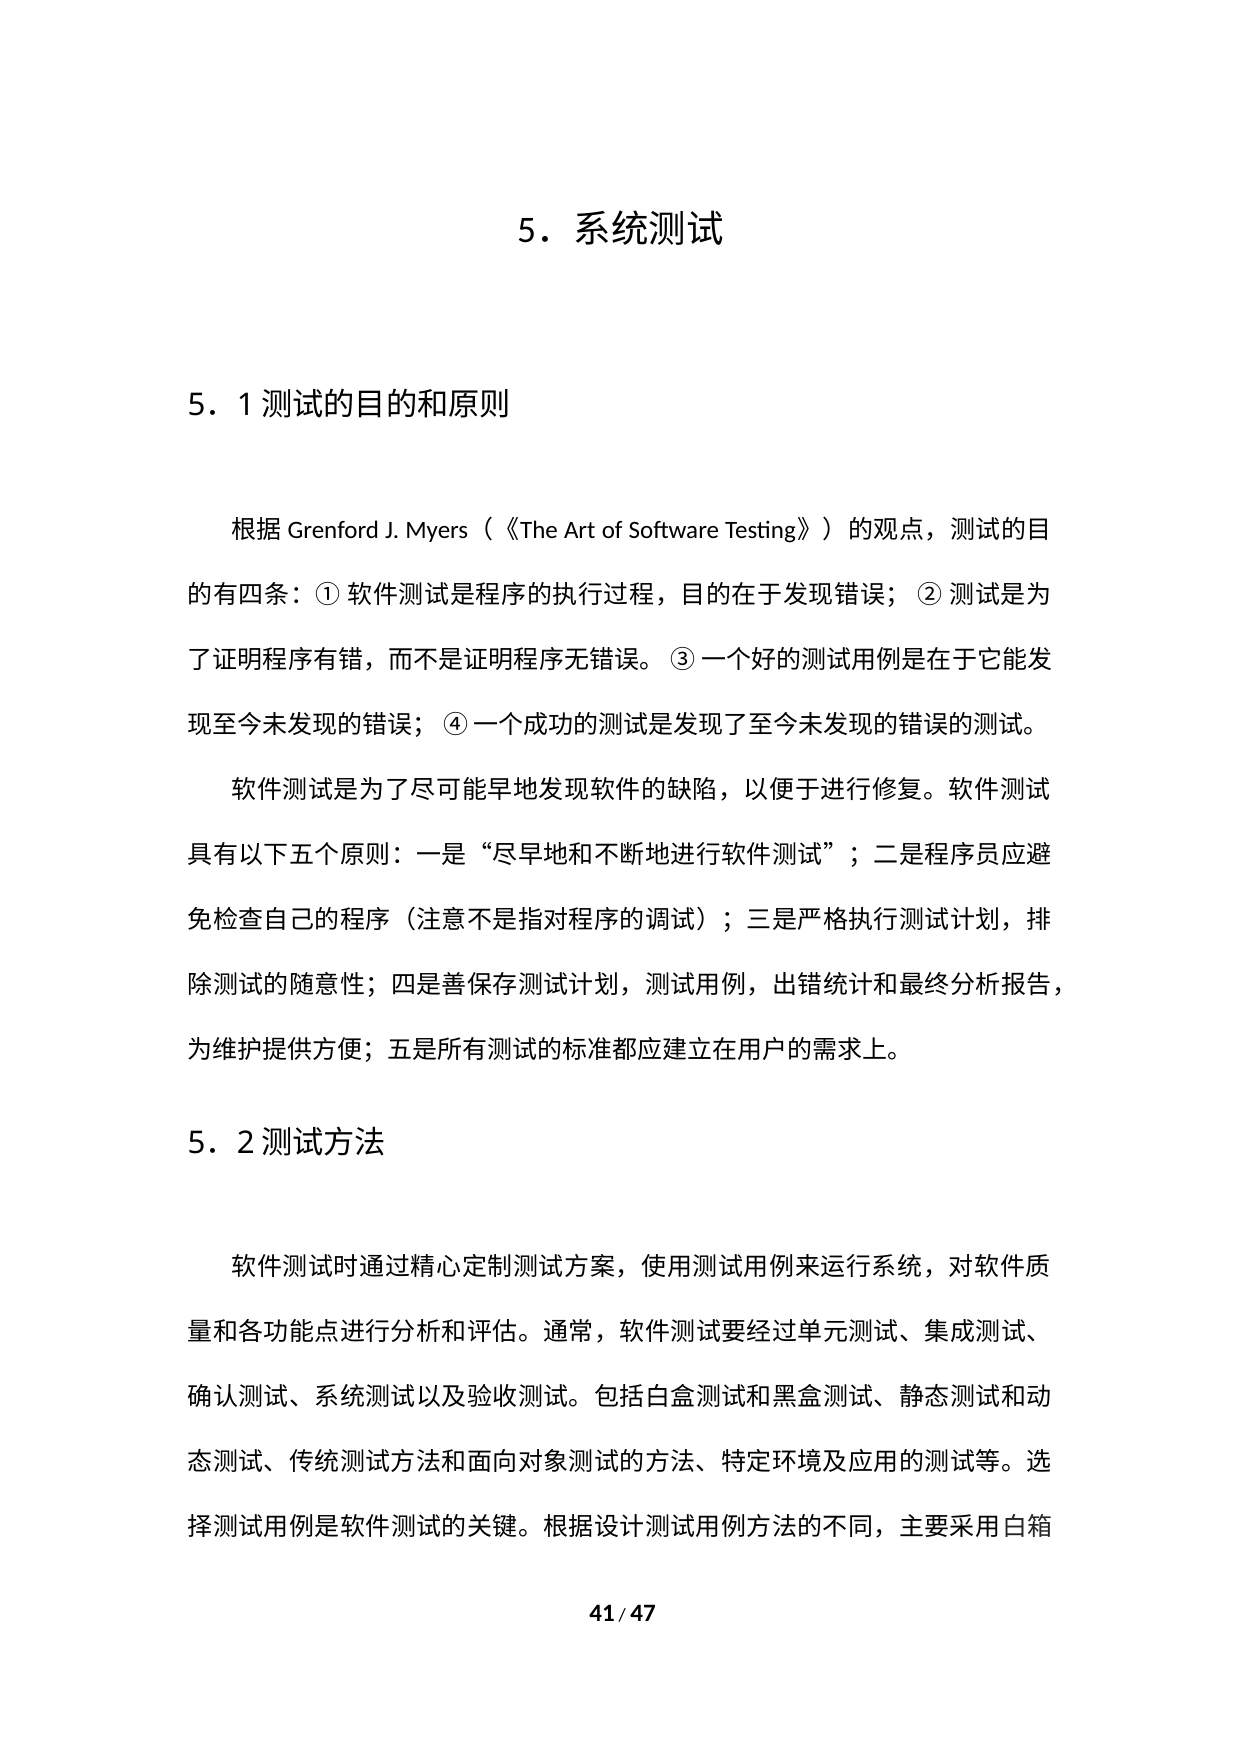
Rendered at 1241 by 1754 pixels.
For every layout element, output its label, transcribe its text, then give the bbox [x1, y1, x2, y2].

text 软件测试是为了尽可能早地发现软件的缺陷，以便于进行修复。软件测试具有以下五个原则：一是“尽早地和不断地进行软件测试”；二是程序员应避免检查自己的程序（注意不是指对程序的调试）；三是严格执行测试计划，排除测试的随意性；四是善保存测试计划，测试用例，出错统计和最终分析报告，为维护提供方便；五是所有测试的标准都应建立在用户的需求上。 [187, 755, 1053, 1080]
text 根据Grenford J. Myers（《The Art of Software Testing》）的观点，测试的目的有四条：① 软件测试是程序的执行过程，目的在于发现错误； ② 测试是为了证明程序有错，而不是证明程序无错误。 ③ 一个好的测试用例是在于它能发现至今未发现的错误； ④ 一个成功的测试是发现了至今未发现的错误的测试。 [187, 495, 1053, 755]
text 5．1测试的目的和原则 [187, 370, 1053, 435]
text 5．系统测试 [187, 194, 1053, 259]
text 5．2测试方法 [187, 1107, 1053, 1172]
